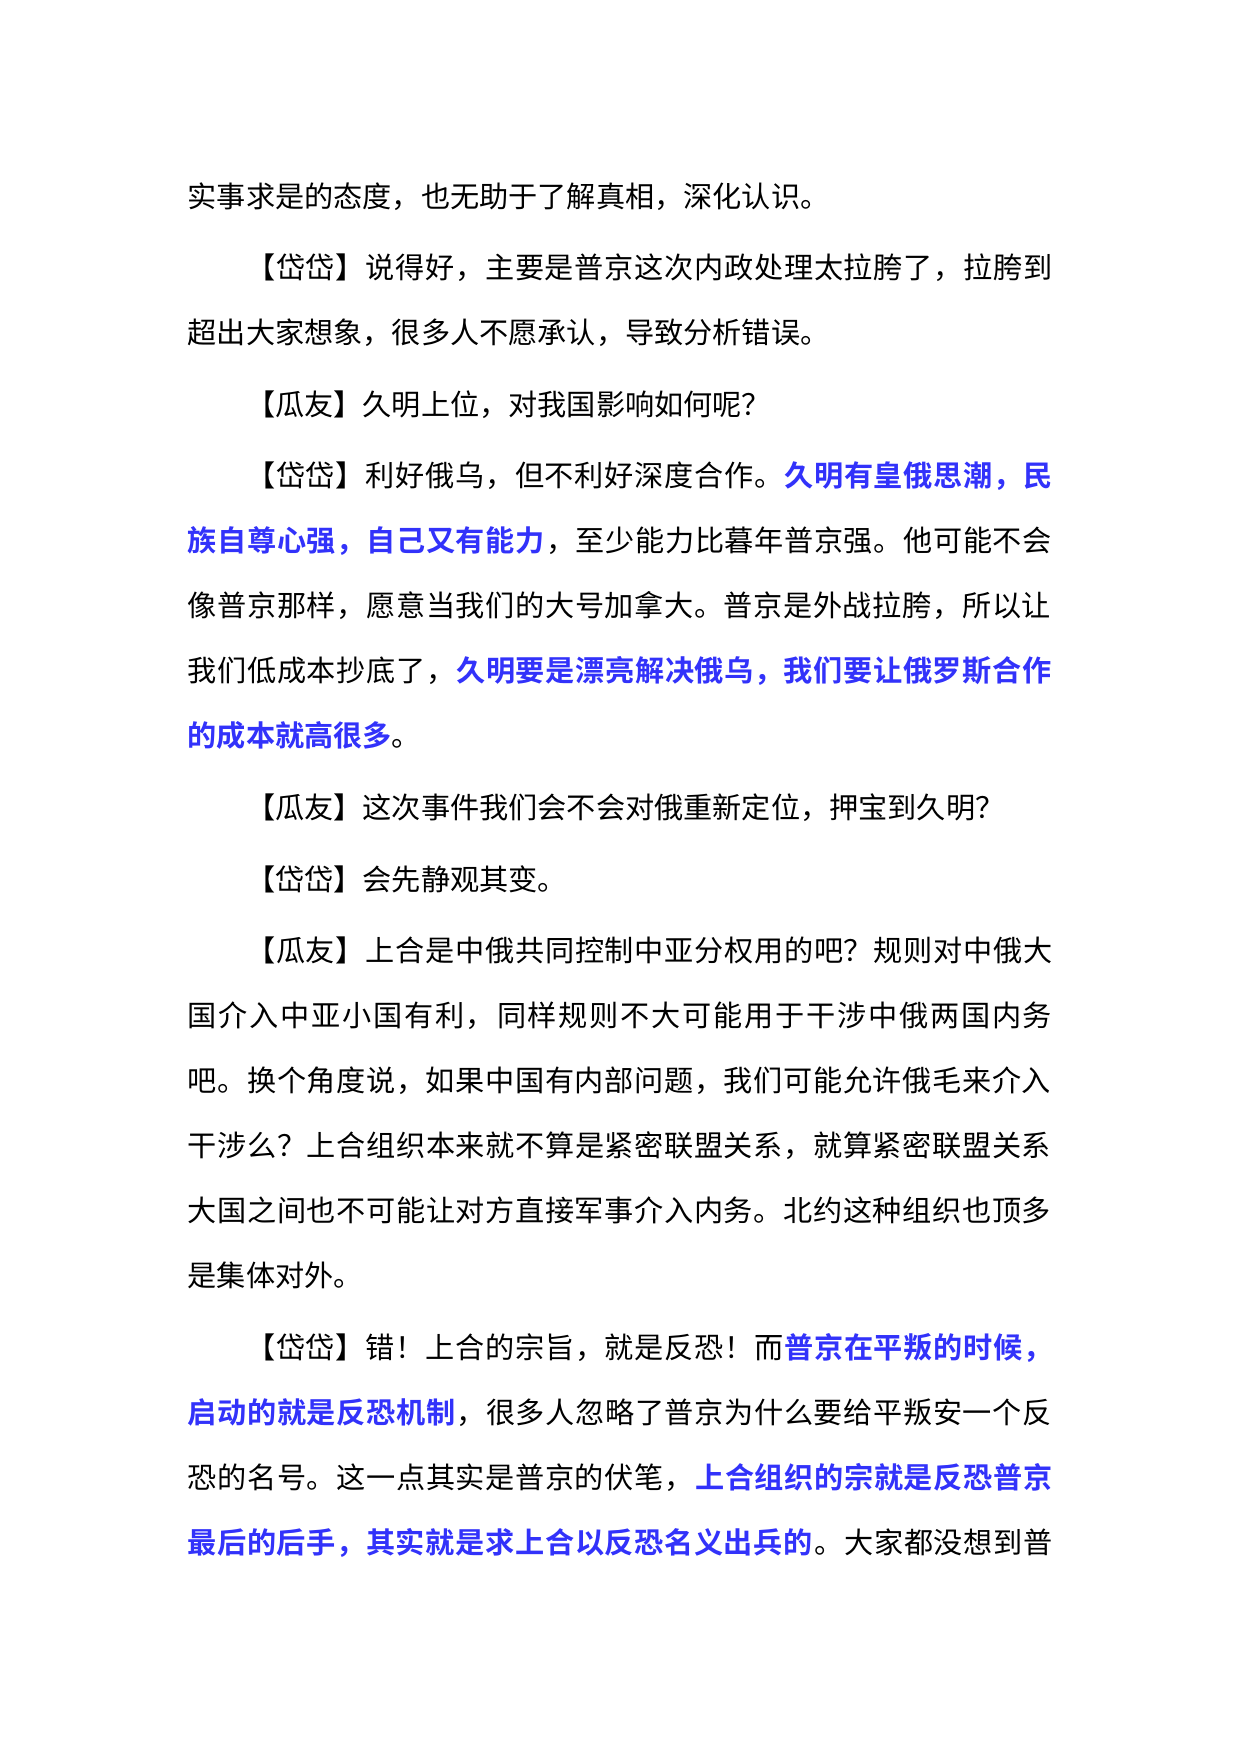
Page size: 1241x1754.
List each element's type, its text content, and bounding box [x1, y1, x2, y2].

text 【瓜友】上合是中俄共同控制中亚分权用的吧？规则对中俄大国介入中亚小国有利，同样规则不大可能用于干涉中俄两国内务吧。换个角度说，如果中国有内部问题，我们可能允许俄毛来介入干涉么？上合组织本来就不算是紧密联盟关系，就算紧密联盟关系大国之间也不可能让对方直接军事介入内务。北约这种组织也顶多是集体对外。 [187, 916, 1053, 1306]
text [187, 1313, 1053, 1573]
text 【岱岱】会先静观其变。 [187, 845, 1053, 910]
text 【瓜友】久明上位，对我国影响如何呢？ [187, 370, 1053, 435]
text 【岱岱】利好俄乌，但不利好深度合作。久明有皇俄思潮，民族自尊心强，自己又有能力，至少能力比暮年普京强。他可能不会像普京那样，愿意当我们的大号加拿大。普京是外战拉胯，所以让我们低成本抄底了，久明要是漂亮解决俄乌，我们要让俄罗斯合作的成本就高很多。 [187, 442, 1053, 767]
text 【岱岱】说得好，主要是普京这次内政处理太拉胯了，拉胯到超出大家想象，很多人不愿承认，导致分析错误。 [187, 233, 1053, 363]
text 【瓜友】这次事件我们会不会对俄重新定位，押宝到久明？ [187, 773, 1053, 838]
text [187, 162, 1053, 227]
